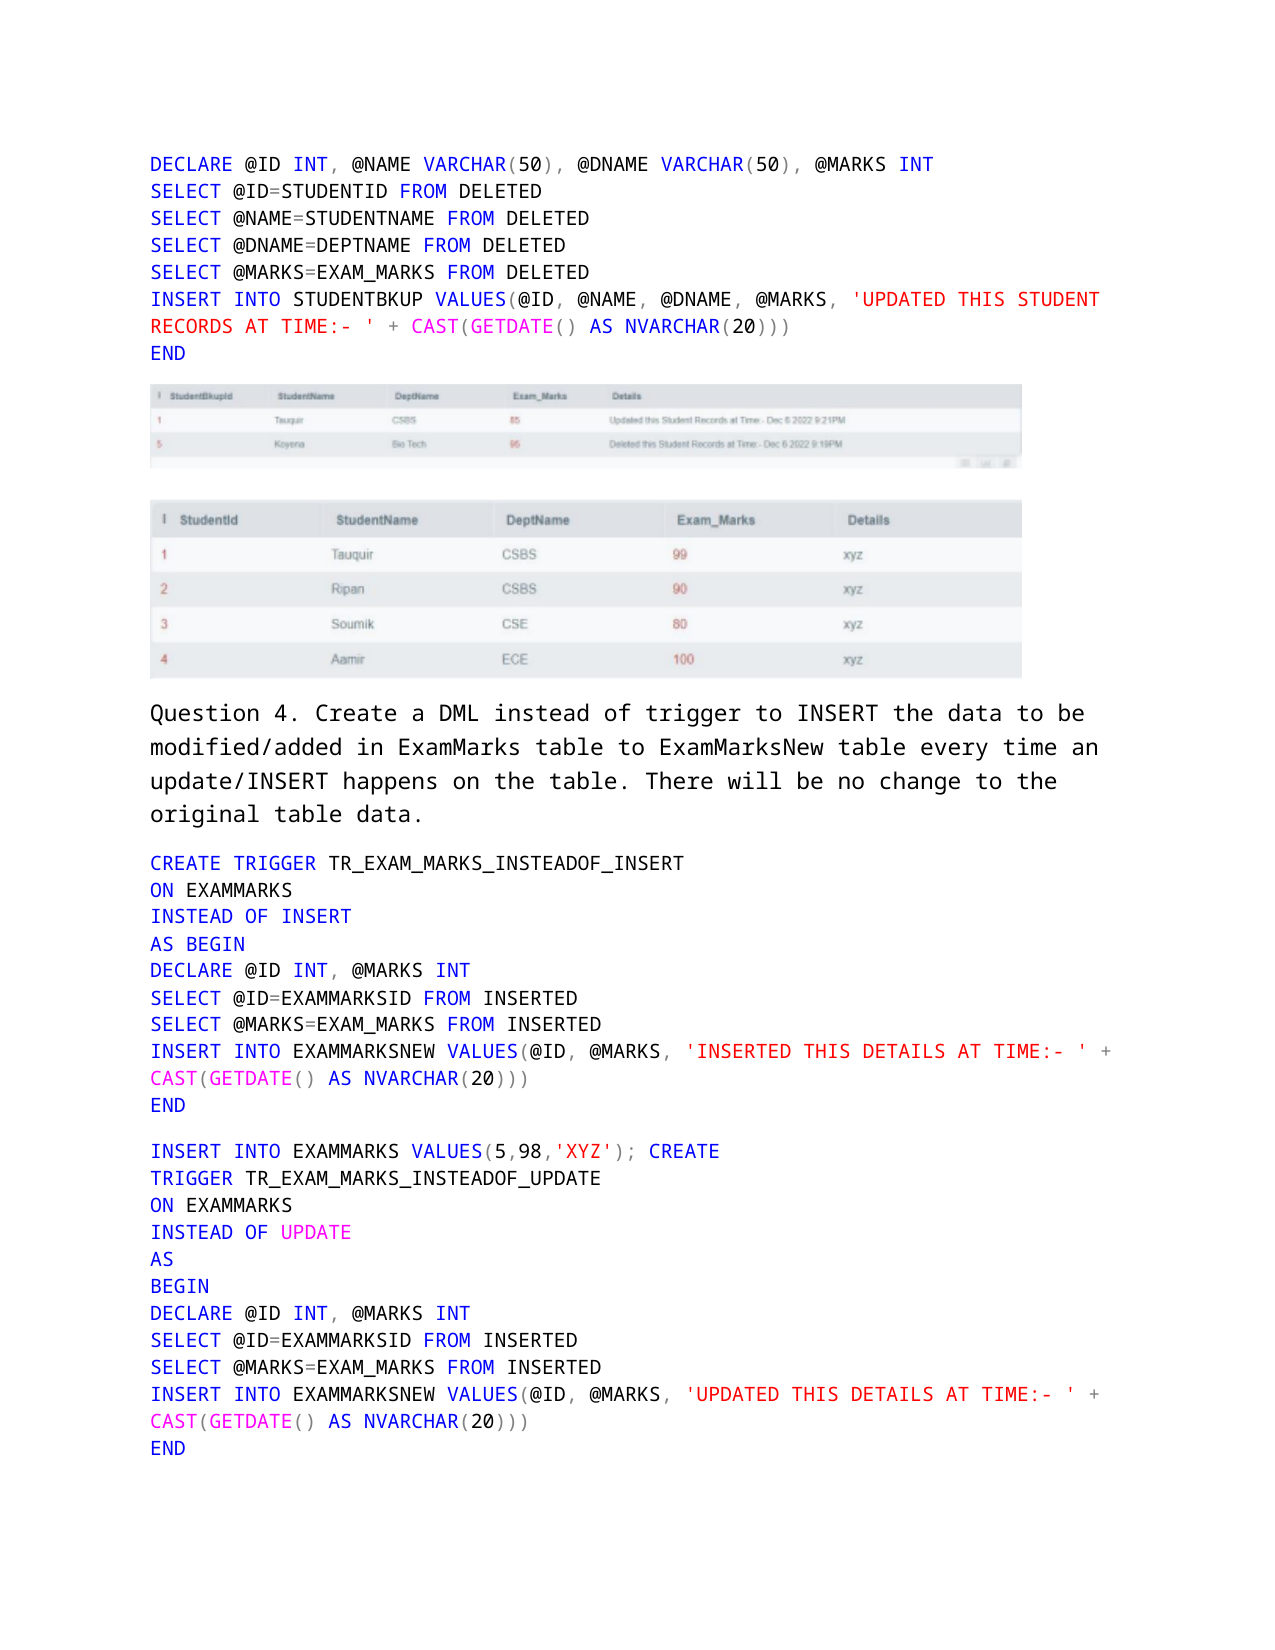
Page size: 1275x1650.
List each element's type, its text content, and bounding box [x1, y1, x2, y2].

text AS BEGIN [150, 930, 1125, 957]
text INSERT INTO EXAMMARKSNEW VALUES(@ID, @MARKS, 'UPDATED THIS DETAILS AT TIME:- ' + [150, 1380, 1125, 1407]
text DECLARE @ID INT, @NAME VARCHAR(50), @DNAME VARCHAR(50), @MARKS INT [150, 150, 1125, 177]
text DECLARE @ID INT, @MARKS INT [150, 1299, 1125, 1326]
picture [150, 384, 1022, 679]
text CREATE TRIGGER TR_EXAM_MARKS_INSTEADOF_INSERT [150, 849, 1125, 876]
text INSERT INTO EXAMMARKS VALUES(5,98,'XYZ'); CREATE [150, 1137, 1125, 1164]
text ON EXAMMARKS [150, 1191, 1125, 1218]
text BEGIN [150, 1272, 1125, 1299]
text END [150, 1434, 1125, 1461]
text SELECT @NAME=STUDENTNAME FROM DELETED [150, 204, 1125, 231]
text TRIGGER TR_EXAM_MARKS_INSTEADOF_UPDATE [150, 1164, 1125, 1191]
text END [150, 339, 1125, 366]
text INSERT INTO STUDENTBKUP VALUES(@ID, @NAME, @DNAME, @MARKS, 'UPDATED THIS STUDENT RECORDS AT TIME:- ' + CAST(GETDATE() AS NVARCHAR(20))) [150, 285, 1125, 339]
text ON EXAMMARKS [150, 876, 1125, 903]
text END [150, 1092, 1125, 1119]
text INSERT INTO EXAMMARKSNEW VALUES(@ID, @MARKS, 'INSERTED THIS DETAILS AT TIME:- ' + CAST(GETDATE() AS NVARCHAR(20))) [150, 1038, 1125, 1092]
text INSTEAD OF UPDATE [150, 1218, 1125, 1245]
text SELECT @ID=STUDENTID FROM DELETED [150, 177, 1125, 204]
text AS [150, 1245, 1125, 1272]
text DECLARE @ID INT, @MARKS INT [150, 957, 1125, 984]
text SELECT @MARKS=EXAM_MARKS FROM INSERTED [150, 1011, 1125, 1038]
text SELECT @DNAME=DEPTNAME FROM DELETED [150, 231, 1125, 258]
text Question 4. Create a DML instead of trigger to INSERT the data to be modified/added in ExamMarks table to ExamMarksNew table every time an update/INSERT happens on the table. There will be no change to the original table data. [150, 697, 1125, 830]
text CAST(GETDATE() AS NVARCHAR(20))) [150, 1407, 1125, 1434]
text INSTEAD OF INSERT [150, 903, 1125, 930]
text SELECT @ID=EXAMMARKSID FROM INSERTED [150, 984, 1125, 1011]
text SELECT @MARKS=EXAM_MARKS FROM INSERTED [150, 1353, 1125, 1380]
text SELECT @ID=EXAMMARKSID FROM INSERTED [150, 1326, 1125, 1353]
text SELECT @MARKS=EXAM_MARKS FROM DELETED [150, 258, 1125, 285]
